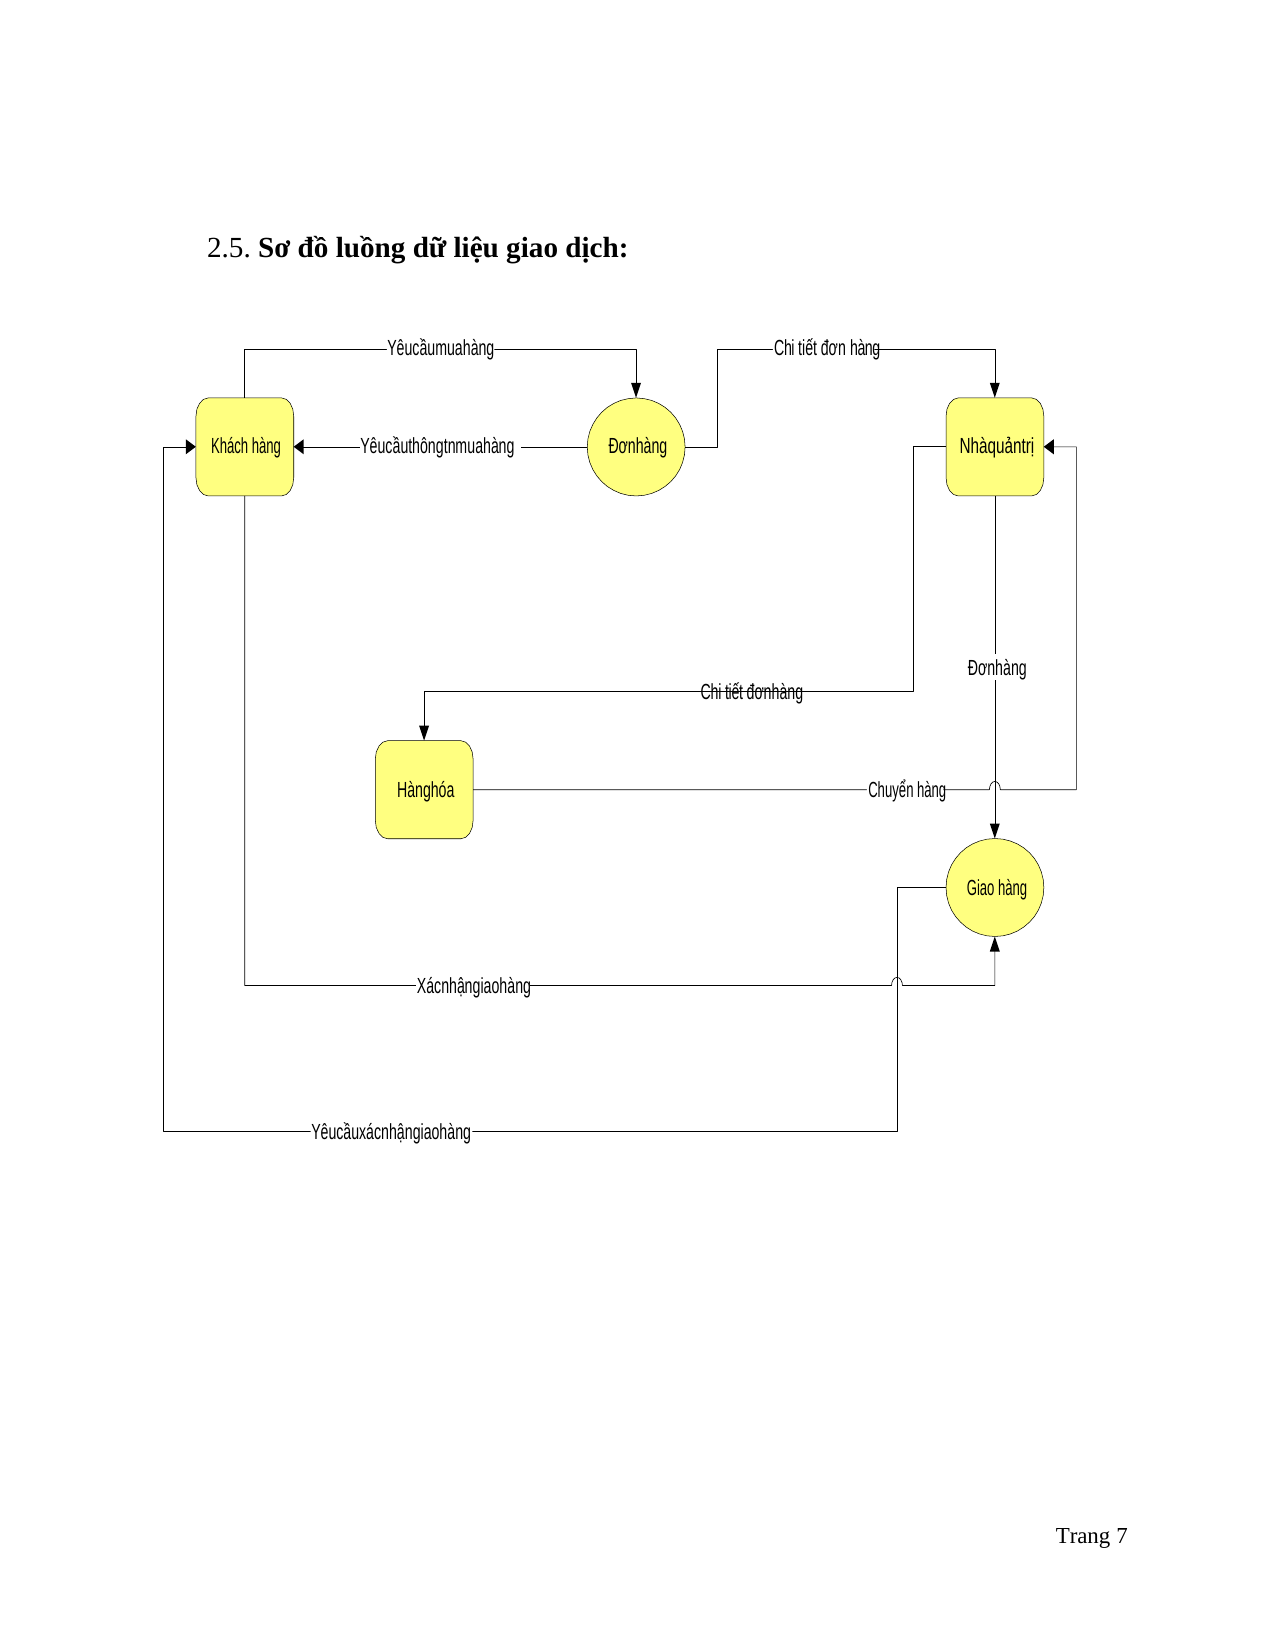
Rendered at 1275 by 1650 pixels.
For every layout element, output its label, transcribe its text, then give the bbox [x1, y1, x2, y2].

subtitle Sơ đồ luồng dữ liệu giao dịch: [207, 230, 1127, 264]
